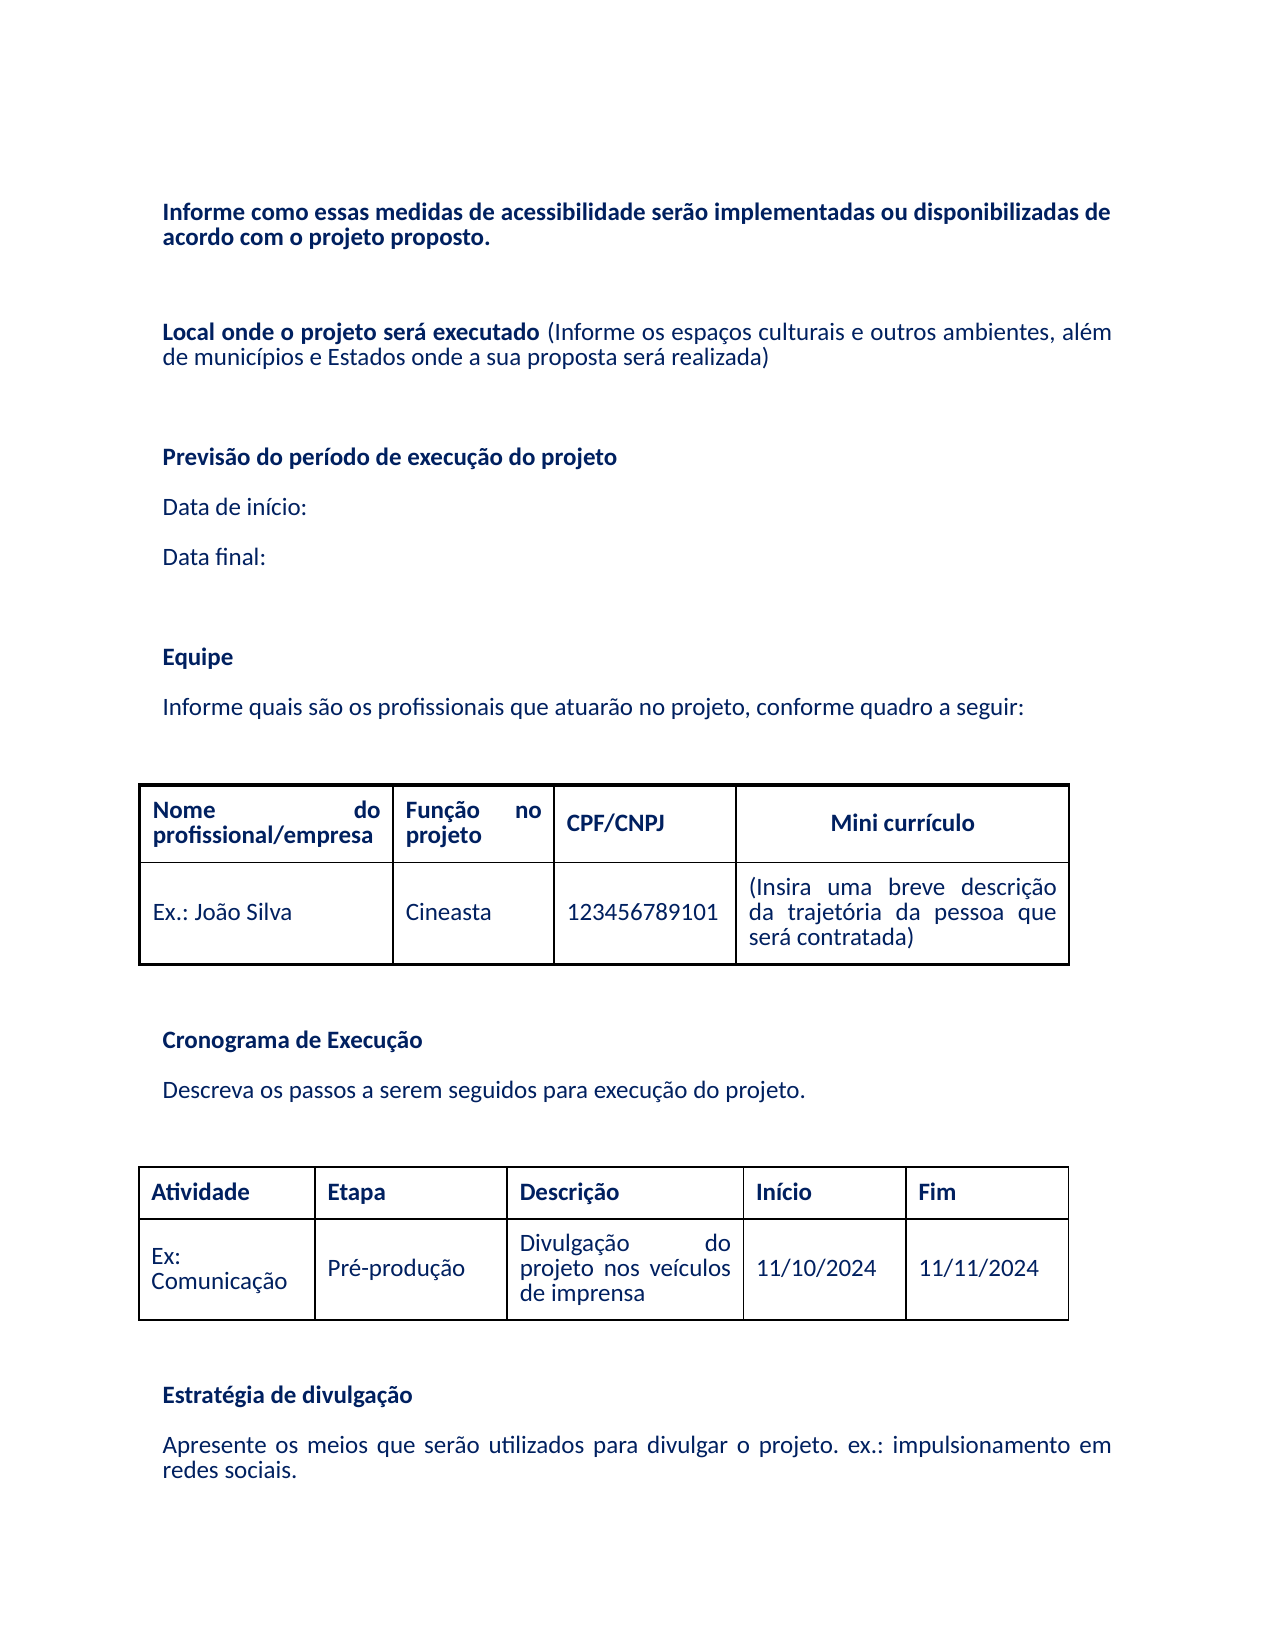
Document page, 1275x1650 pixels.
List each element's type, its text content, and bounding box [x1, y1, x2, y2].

text Informe como essas medidas de acessibilidade serão implementadas ou disponibilizadas de acordo com o projeto proposto. [162, 200, 1112, 250]
table_cell Divulgação do projeto nos veículos de imprensa [508, 1220, 743, 1319]
text Estratégia de divulgação [162, 1383, 1112, 1408]
text Cronograma de Execução [162, 1029, 1112, 1054]
text Previsão do período de execução do projeto [162, 446, 1112, 471]
table_header Etapa [316, 1168, 506, 1218]
table_cell Ex: Comunicação [140, 1220, 314, 1319]
table_cell 11/11/2024 [907, 1220, 1068, 1319]
table_header Atividade [140, 1168, 314, 1218]
text Apresente os meios que serão utilizados para divulgar o projeto. ex.: impulsionamento em redes sociais. [162, 1433, 1112, 1483]
text Descreva os passos a serem seguidos para execução do projeto. [162, 1079, 1112, 1104]
table_header Descrição [508, 1168, 743, 1218]
text Equipe [162, 646, 1112, 671]
table_cell Pré-produção [316, 1220, 506, 1319]
table_header Fim [907, 1168, 1068, 1218]
table_cell 11/10/2024 [744, 1220, 905, 1319]
text Data final: [162, 546, 1112, 571]
text Local onde o projeto será executado (Informe os espaços culturais e outros ambientes, além de municípios e Estados onde a sua proposta será realizada) [162, 321, 1112, 371]
table_header Início [744, 1168, 905, 1218]
text Informe quais são os profissionais que atuarão no projeto, conforme quadro a seguir: [162, 696, 1112, 721]
text Data de início: [162, 496, 1112, 521]
